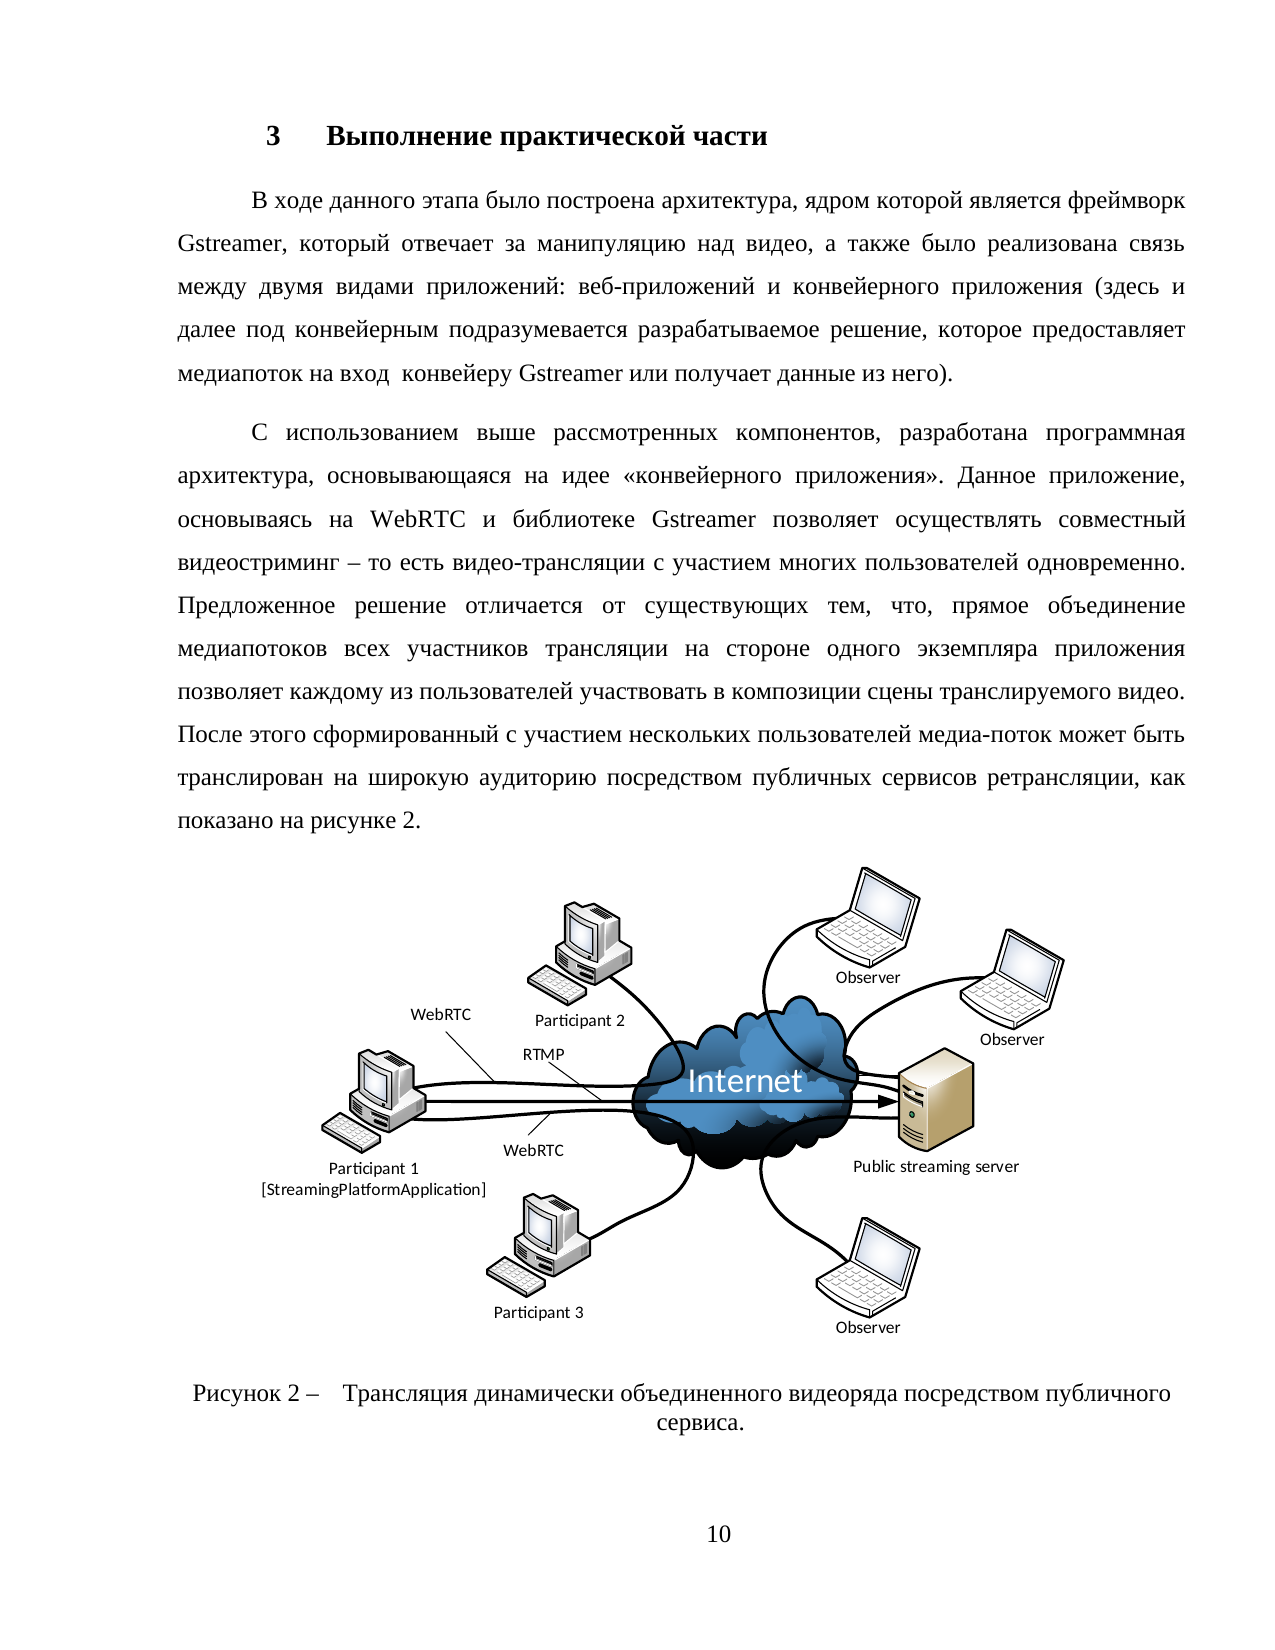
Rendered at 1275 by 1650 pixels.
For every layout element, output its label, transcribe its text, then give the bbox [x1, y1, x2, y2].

text Выполнение практической части [266, 118, 1186, 152]
text С использованием выше рассмотренных компонентов, разработана программная архитектура, основывающаяся на идее «конвейерного приложения». Данное приложение, основываясь на WebRTC и библиотеке Gstreamer позволяет осуществлять совместный видеостриминг – то есть видео-трансляции с участием многих пользователей одновременно. Предложенное решение отличается от существующих тем, что, прямое объединение медиапотоков всех участников трансляции на стороне одного экземпляра приложения позволяет каждому из пользователей участвовать в композиции сцены транслируемого видео. После этого сформированный с участием нескольких пользователей медиа-поток может быть транслирован на широкую аудиторию посредством публичных сервисов ретрансляции, как показано на рисунке 2. [177, 417, 1186, 834]
text В ходе данного этапа было построена архитектура, ядром которой является фреймворк Gstreamer, который отвечает за манипуляцию над видео, а также было реализована связь между двумя видами приложений: веб-приложений и конвейерного приложения (здесь и далее под конвейерным подразумевается разрабатываемое решение, которое предоставляет медиапоток на вход конвейеру Gstreamer или получает данные из него). [177, 185, 1186, 386]
text Трансляция динамически объединенного видеоряда посредством публичного сервиса. [177, 1378, 1186, 1436]
